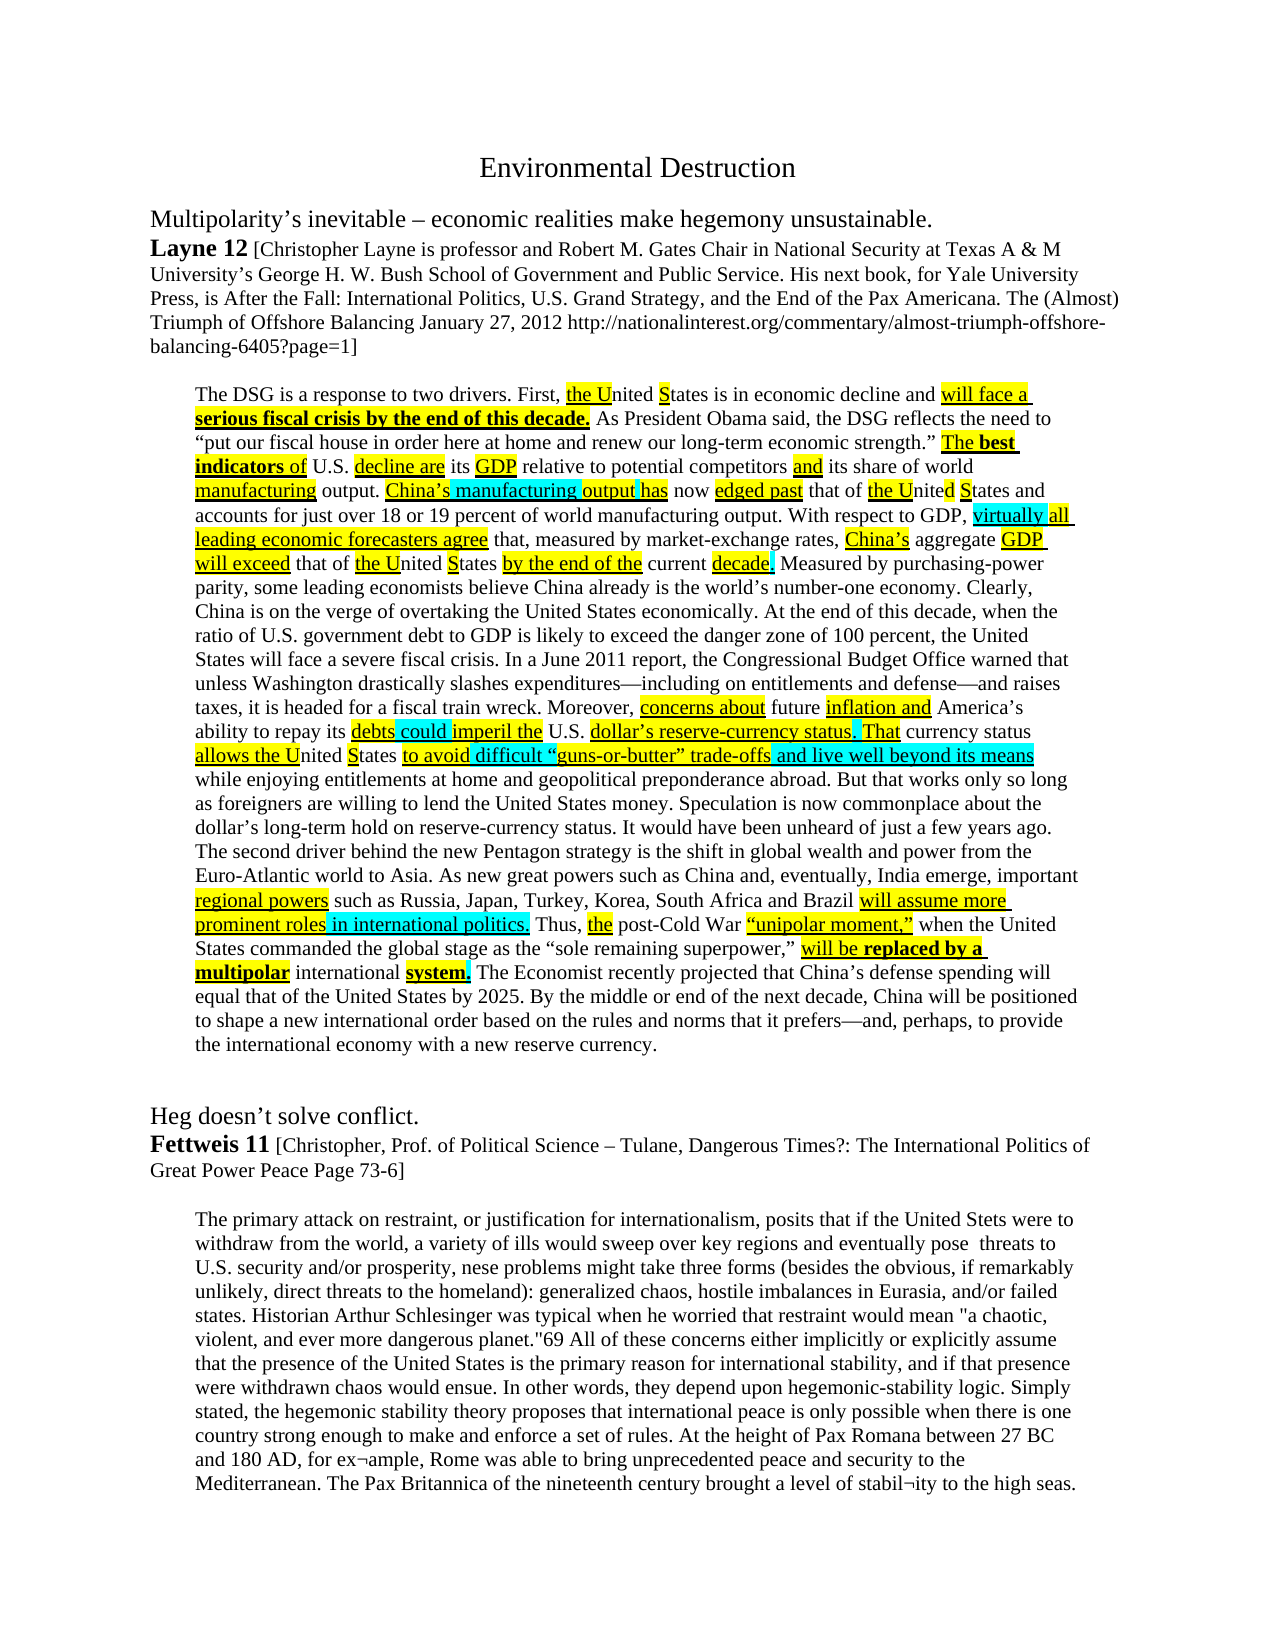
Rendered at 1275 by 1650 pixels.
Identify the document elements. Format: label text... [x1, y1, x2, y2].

subtitle Multipolarity’s inevitable – economic realities make hegemony unsustainable. [150, 204, 1125, 233]
subtitle Heg doesn’t solve conflict. [150, 1101, 1125, 1129]
text Fettweis 11 [Christopher, Prof. of Political Science – Tulane, Dangerous Times?: The International Politics of Great Power Peace Page 73-6] [150, 1129, 1125, 1182]
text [195, 1206, 1080, 1495]
text Layne 12 [Christopher Layne is professor and Robert M. Gates Chair in National Security at Texas A & M University’s George H. W. Bush School of Government and Public Service. His next book, for Yale University Press, is After the Fall: International Politics, U.S. Grand Strategy, and the End of the Pax Americana. The (Almost) Triumph of Offshore Balancing January 27, 2012 http://nationalinterest.org/commentary/almost-triumph-offshore-balancing-6405?page=1] [150, 233, 1125, 358]
text The DSG is a response to two drivers. First, the United States is in economic decline and will face a serious fiscal crisis by the end of this decade. As President Obama said, the DSG reflects the need to “put our fiscal house in order here at home and renew our long-term economic strength.” The best indicators of U.S. decline are its GDP relative to potential competitors and its share of world manufacturing output. China’s manufacturing output has now edged past that of the United States and accounts for just over 18 or 19 percent of world manufacturing output. With respect to GDP, virtually all leading economic forecasters agree that, measured by market-exchange rates, China’s aggregate GDP will exceed that of the United States by the end of the current decade. Measured by purchasing-power parity, some leading economists believe China already is the world’s number-one economy. Clearly, China is on the verge of overtaking the United States economically. At the end of this decade, when the ratio of U.S. government debt to GDP is likely to exceed the danger zone of 100 percent, the United States will face a severe fiscal crisis. In a June 2011 report, the Congressional Budget Office warned that unless Washington drastically slashes expenditures—including on entitlements and defense—and raises taxes, it is headed for a fiscal train wreck. Moreover, concerns about future inflation and America’s ability to repay its debts could imperil the U.S. dollar’s reserve-currency status. That currency status allows the United States to avoid difficult “guns-or-butter” trade-offs and live well beyond its means while enjoying entitlements at home and geopolitical preponderance abroad. But that works only so long as foreigners are willing to lend the United States money. Speculation is now commonplace about the dollar’s long-term hold on reserve-currency status. It would have been unheard of just a few years ago. The second driver behind the new Pentagon strategy is the shift in global wealth and power from the Euro-Atlantic world to Asia. As new great powers such as China and, eventually, India emerge, important regional powers such as Russia, Japan, Turkey, Korea, South Africa and Brazil will assume more prominent roles in international politics. Thus, the post-Cold War “unipolar moment,” when the United States commanded the global stage as the “sole remaining superpower,” will be replaced by a multipolar international system. The Economist recently projected that China’s defense spending will equal that of the United States by 2025. By the middle or end of the next decade, China will be positioned to shape a new international order based on the rules and norms that it prefers—and, perhaps, to provide the international economy with a new reserve currency. [195, 382, 1080, 1056]
subtitle Environmental Destruction [150, 150, 1125, 183]
